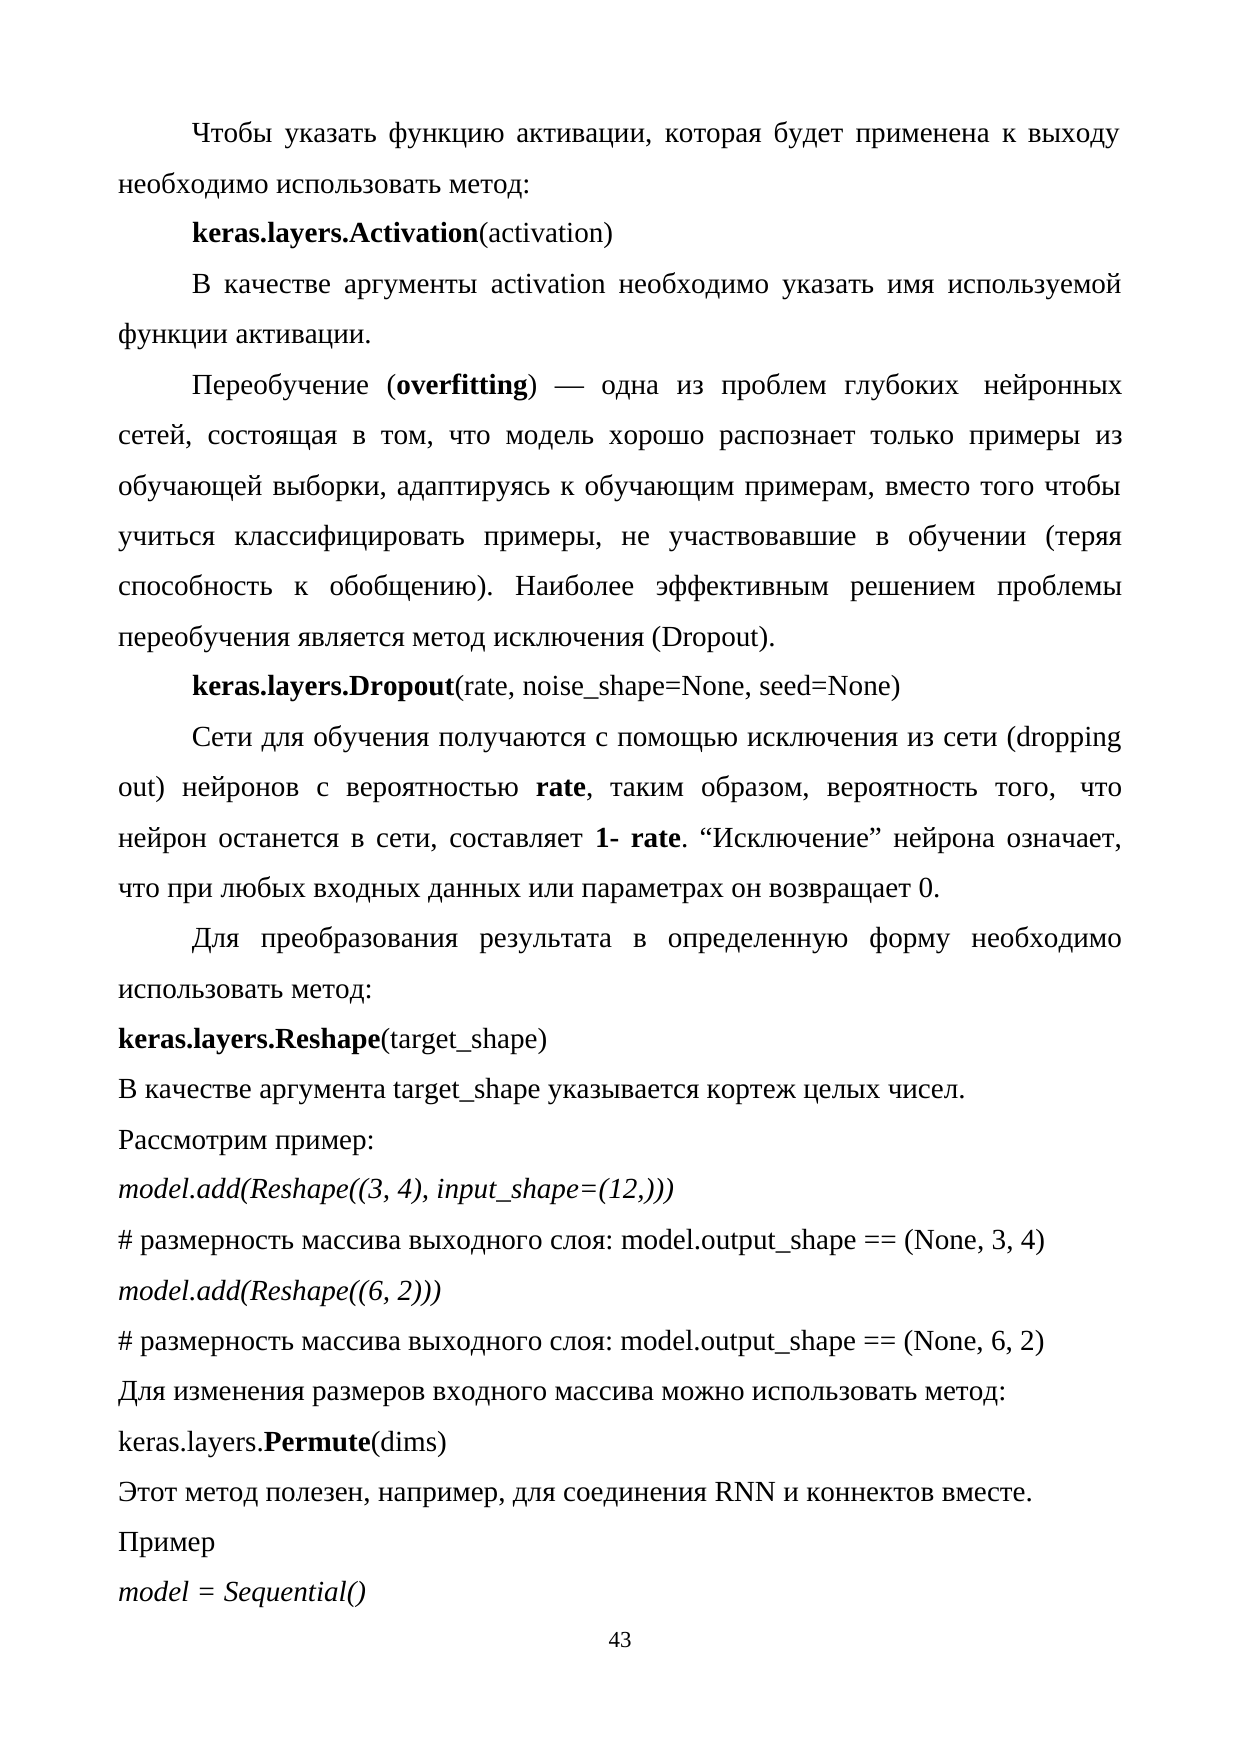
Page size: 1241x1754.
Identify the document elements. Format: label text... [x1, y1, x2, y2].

text # размерность массива выходного слоя: model.output_shape == (None, 3, 4) [118, 1222, 1140, 1256]
text Пример [118, 1524, 1140, 1558]
text keras.layers.Dropout(rate, noise_shape=None, seed=None) [192, 669, 1140, 702]
text Переобучение (overfitting) — одна из проблем глубоких нейронных сетей, состоящая в том, что модель хорошо распознает только примеры из обучающей выборки, адаптируясь к обучающим примерам, вместо того чтобы учиться классифицировать примеры, не участвовавшие в обучении (теряя способность к обобщению). Наиболее эффективным решением проблемы переобучения является метод исключения (Dropout). [118, 367, 1122, 652]
text model.add(Reshape((3, 4), input_shape=(12,))) [118, 1172, 1140, 1206]
text model.add(Reshape((6, 2))) [118, 1273, 1140, 1306]
text keras.layers.Reshape(target_shape) [118, 1021, 1140, 1055]
text Сети для обучения получаются с помощью исключения из сети (dropping out) нейронов с вероятностью rate, таким образом, вероятность того, что нейрон останется в сети, составляет 1- rate. “Исключение” нейрона означает, что при любых входных данных или параметрах он возвращает 0. [118, 719, 1122, 904]
text keras.layers.Activation(activation) [192, 217, 1140, 249]
text model = Sequential() [118, 1574, 1140, 1608]
text В качестве аргументы activation необходимо указать имя используемой функции активации. [118, 266, 1122, 350]
text Чтобы указать функцию активации, которая будет применена к выходу необходимо использовать метод: [118, 115, 1140, 199]
text В качестве аргумента target_shape указывается кортеж целых чисел. Рассмотрим пример: [118, 1072, 967, 1155]
text Этот метод полезен, например, для соединения RNN и коннектов вместе. [118, 1474, 1140, 1508]
text # размерность массива выходного слоя: model.output_shape == (None, 6, 2) Для изменения размеров входного массива можно использовать метод: keras.layers.Permute(dims) [118, 1323, 1046, 1457]
text Для преобразования результата в определенную форму необходимо использовать метод: [118, 921, 1122, 1004]
